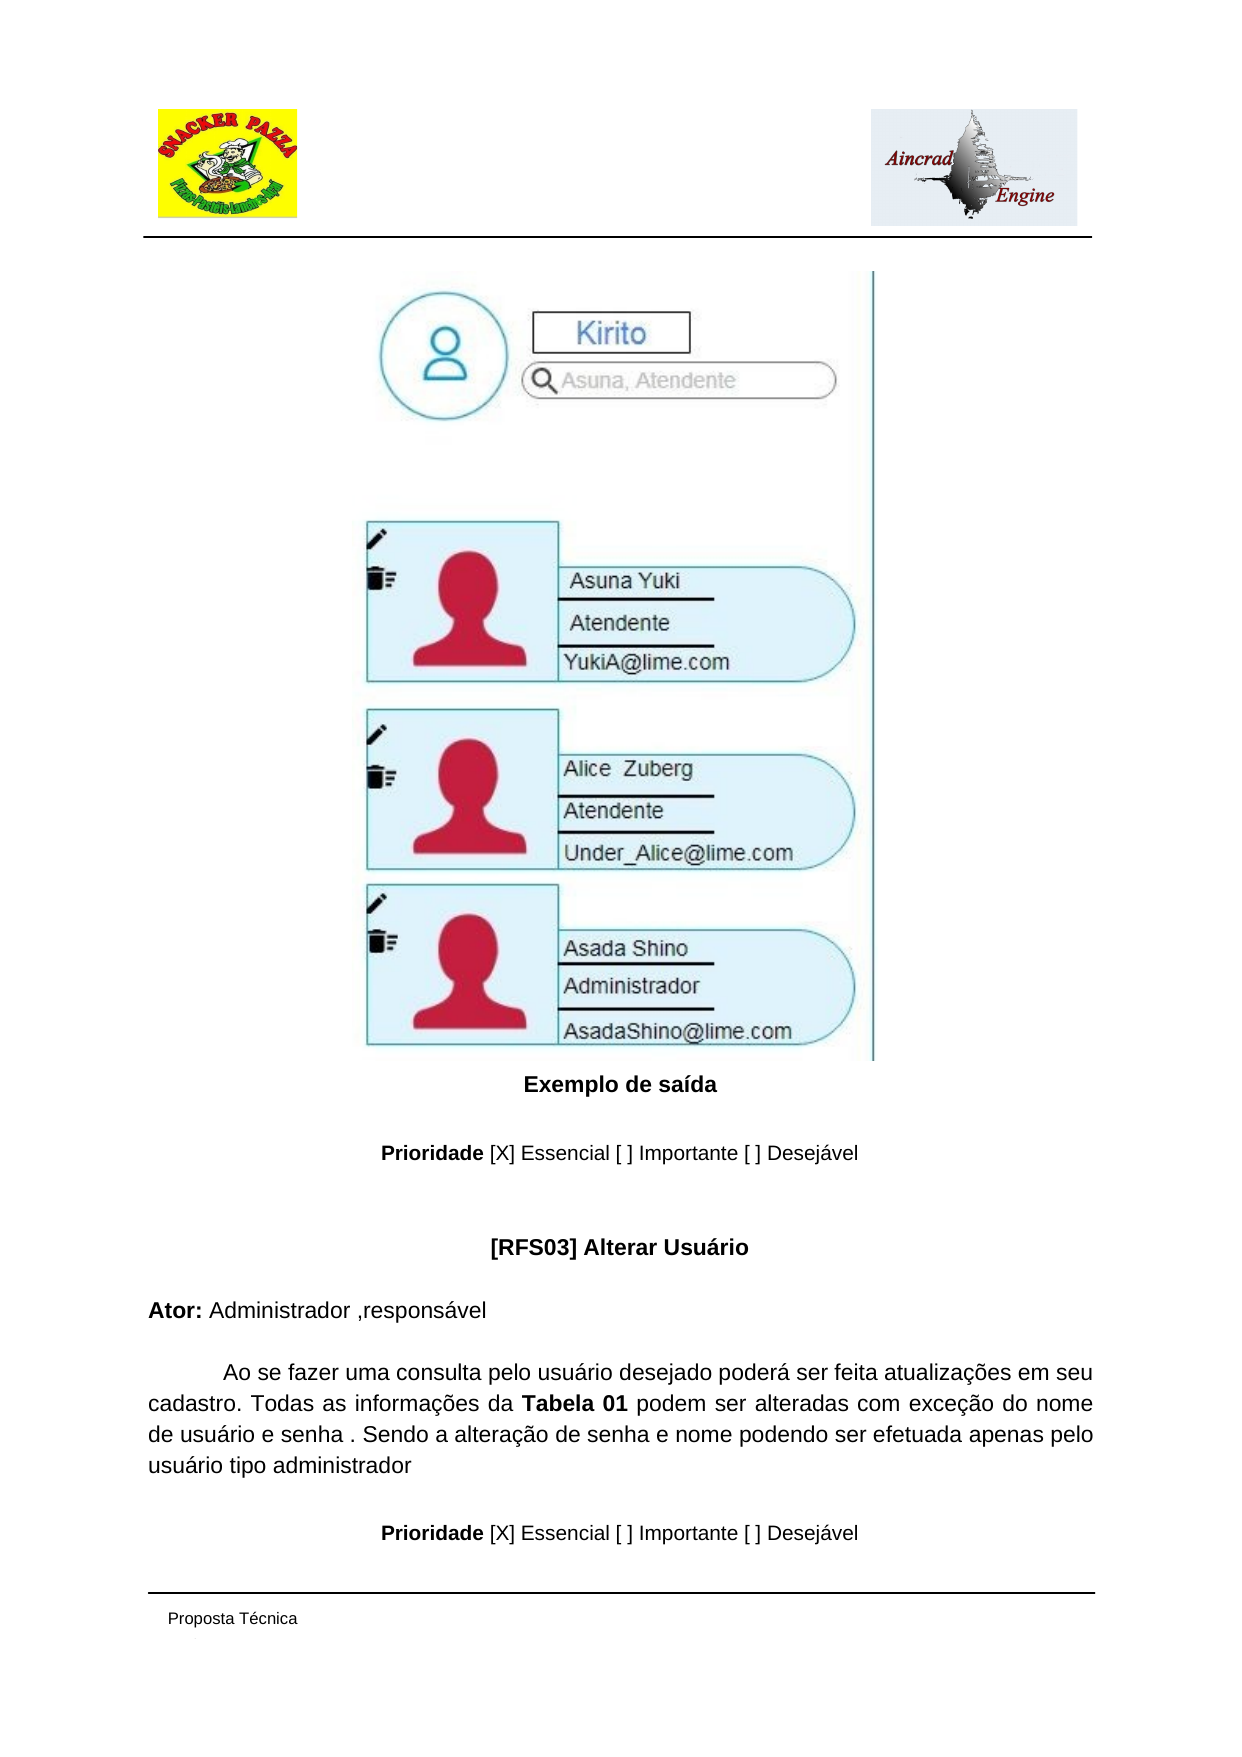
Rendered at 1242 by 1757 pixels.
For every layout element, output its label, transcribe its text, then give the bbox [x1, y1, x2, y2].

text Ator: Administrador ,responsável [148, 1297, 1117, 1323]
picture [351, 271, 879, 1061]
picture [158, 109, 298, 219]
subtitle [RFS03] Alterar Usuário [188, 1234, 1052, 1260]
picture [871, 109, 1078, 226]
text Prioridade [X] Essencial [ ] Importante [ ] Desejável [188, 1141, 1052, 1164]
subtitle Exemplo de saída [188, 1071, 1052, 1098]
text Ao se fazer uma consulta pelo usuário desejado poderá ser feita atualizações em seu cadastro. Todas as informações da Tabela 01 podem ser alteradas com exceção do nome de usuário e senha . Sendo a alteração de senha e nome podendo ser efetuada apenas pelo usuário tipo administrador [148, 1359, 1094, 1479]
text Prioridade [X] Essencial [ ] Importante [ ] Desejável [188, 1521, 1052, 1545]
